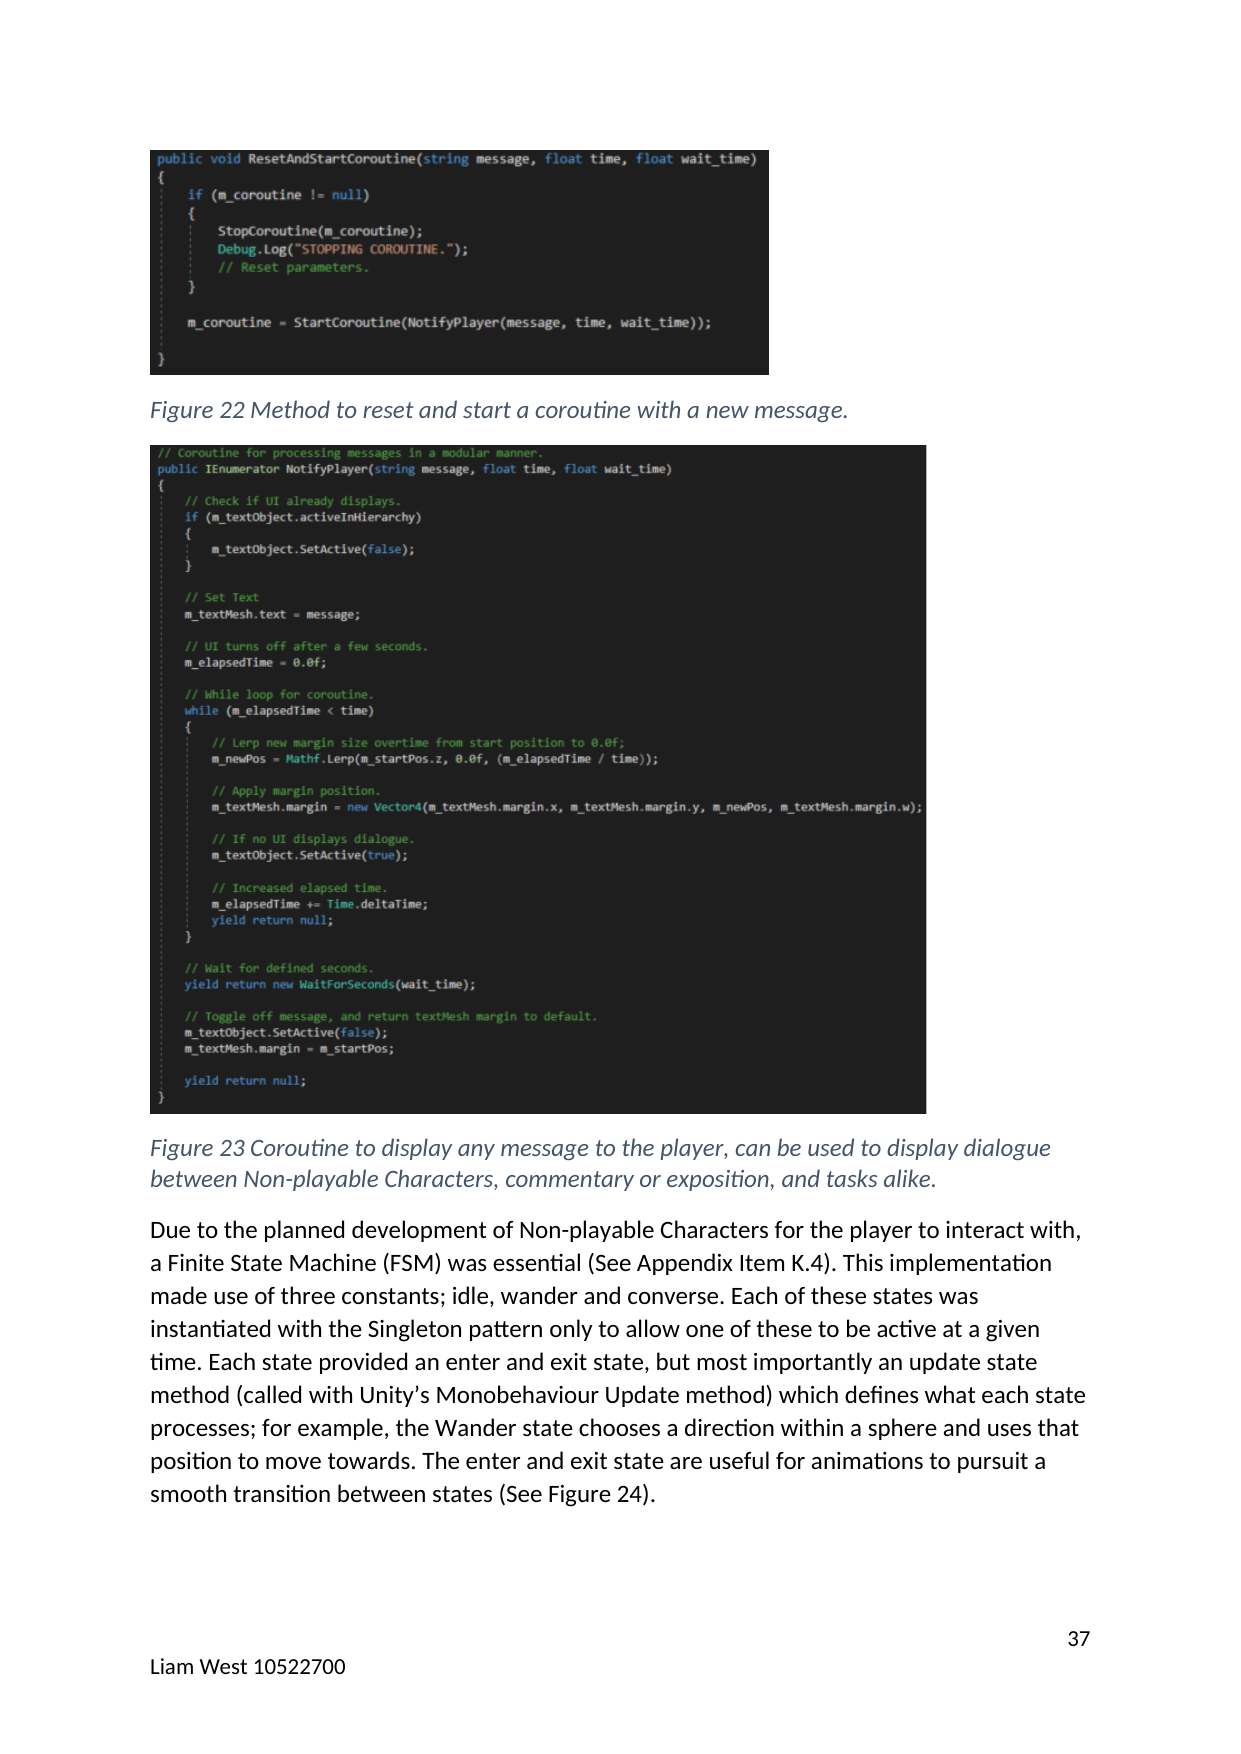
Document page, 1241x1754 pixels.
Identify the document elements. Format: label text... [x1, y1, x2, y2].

text Due to the planned development of Non-playable Characters for the player to interact with, a Finite State Machine (FSM) was essential (See Appendix Item K.4). This implementation made use of three constants; idle, wander and converse. Each of these states was instantiated with the Singleton pattern only to allow one of these to be active at a given time. Each state provided an enter and exit state, but most importantly an update state method (called with Unity’s Monobehaviour Update method) which defines what each state processes; for example, the Wander state chooses a direction within a sphere and uses that position to move towards. The enter and exit state are useful for animations to pursuit a smooth transition between states (See Figure 24). [150, 1214, 1090, 1538]
picture [150, 445, 927, 1114]
picture [150, 150, 769, 375]
